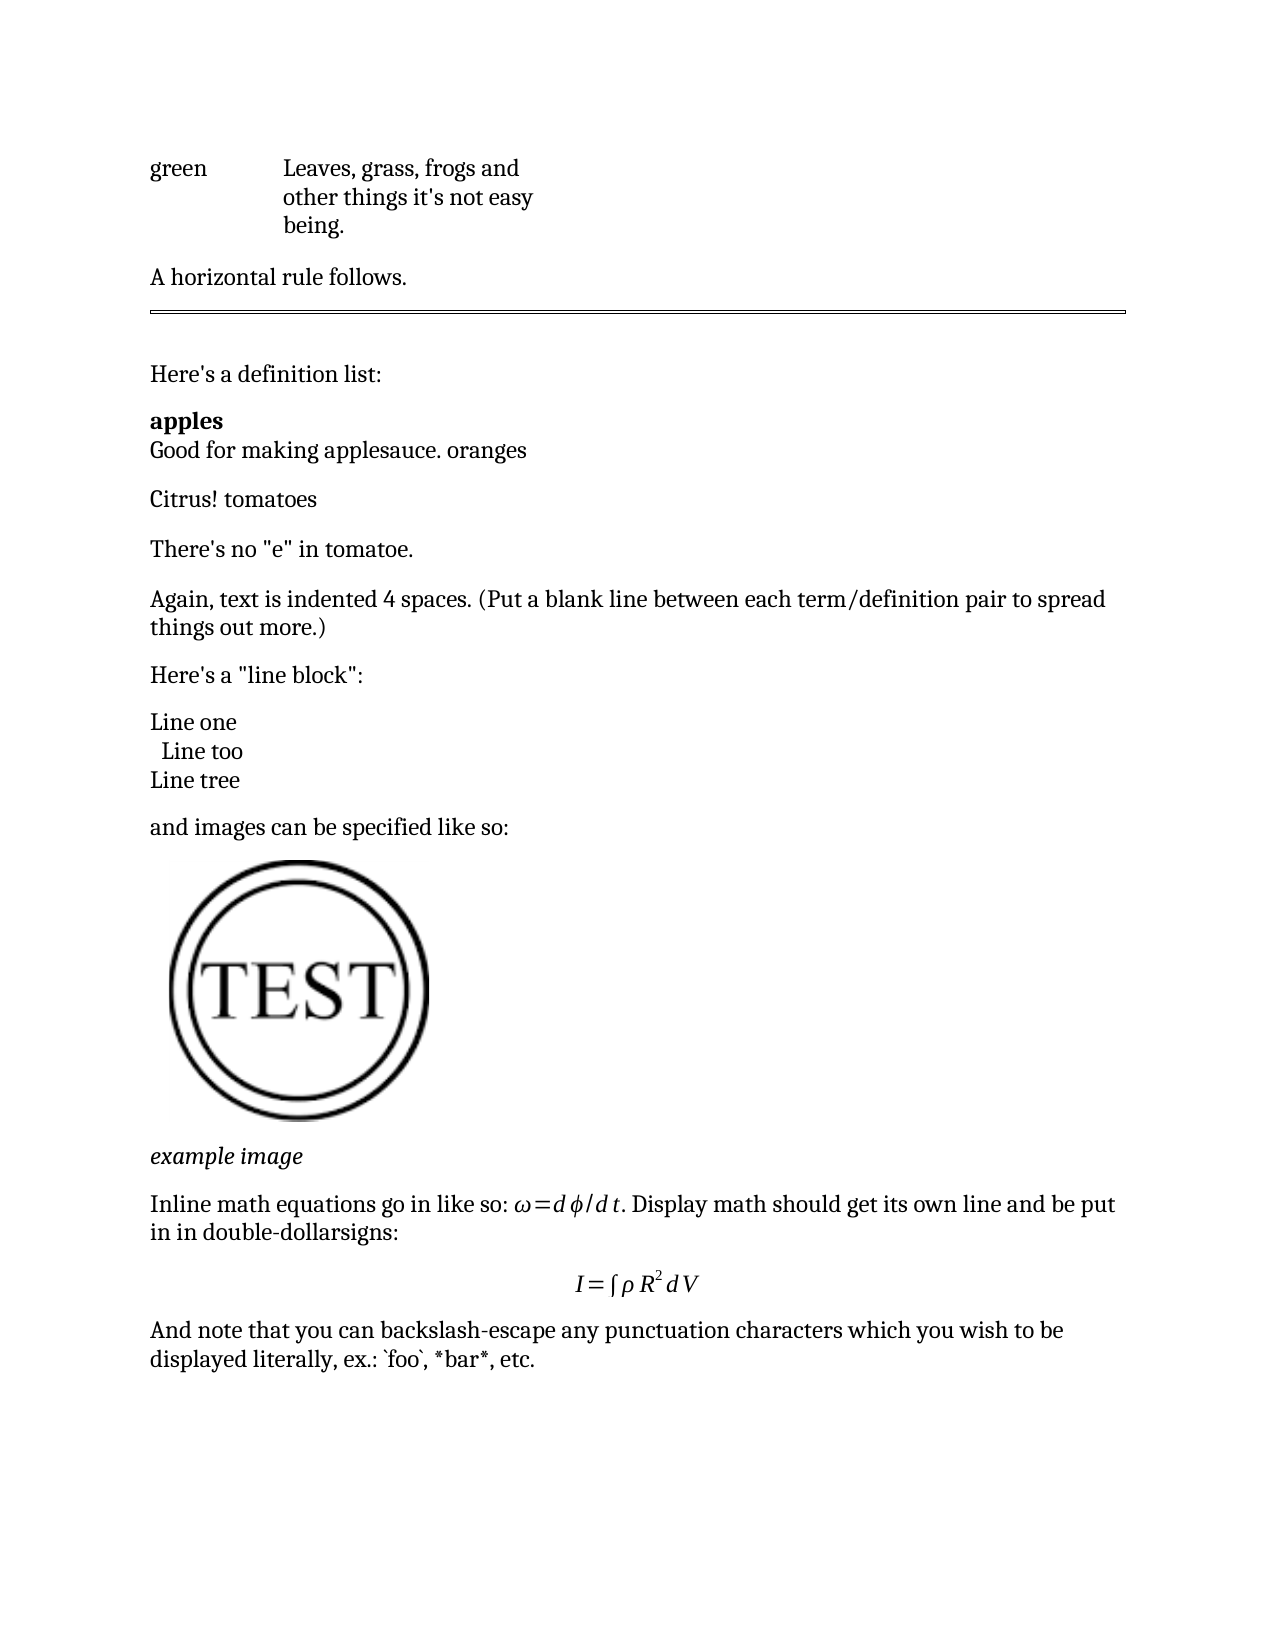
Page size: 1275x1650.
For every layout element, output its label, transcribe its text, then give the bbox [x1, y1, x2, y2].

table_cell Leaves, grass, frogs and other things it's not easy being. [272, 150, 577, 244]
text example image [150, 1142, 1125, 1171]
text There's no "e" in tomatoe. [150, 535, 1125, 564]
text And note that you can backslash-escape any punctuation characters which you wish to be displayed literally, ex.: `foo`, *bar*, etc. [150, 1316, 1125, 1373]
text and images can be specified like so: [150, 813, 1125, 842]
table_cell green [139, 150, 272, 244]
text Here's a definition list: [150, 359, 1125, 388]
text Again, text is indented 4 spaces. (Put a blank line between each term/definition pair to spread things out more.) [150, 584, 1125, 642]
text Inline math equations go in like so: . Display math should get its own line and be put in in double-dollarsigns: [150, 1189, 1125, 1247]
text A horizontal rule follows. [150, 262, 1125, 291]
text Citrus! tomatoes [150, 485, 1125, 514]
picture [168, 860, 430, 1122]
text Good for making applesauce. oranges [150, 436, 1125, 464]
text Line one Line too Line tree [150, 708, 1125, 794]
text Here's a "line block": [150, 661, 1125, 689]
text apples [150, 407, 1125, 436]
